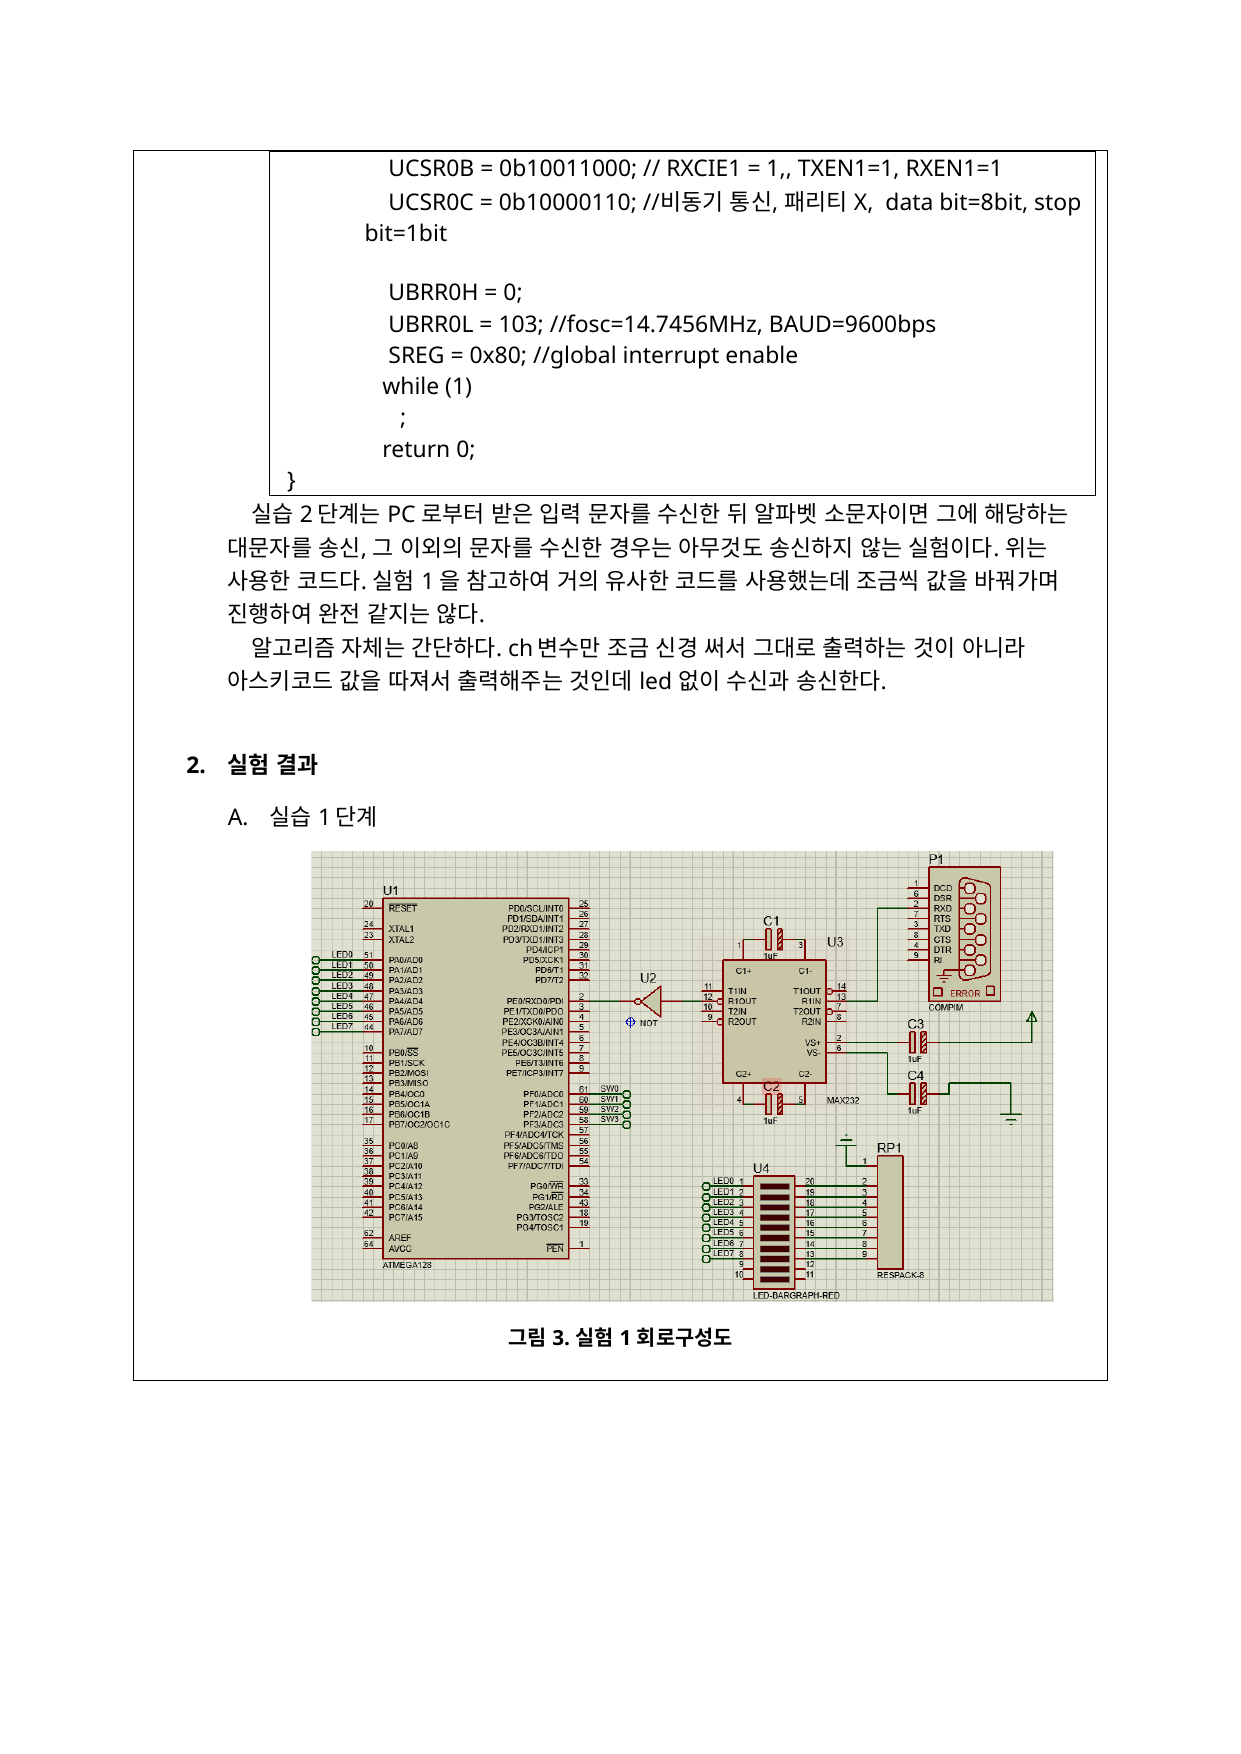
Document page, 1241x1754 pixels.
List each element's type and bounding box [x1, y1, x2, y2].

table_cell [134, 151, 1107, 1379]
picture [311, 851, 1054, 1302]
